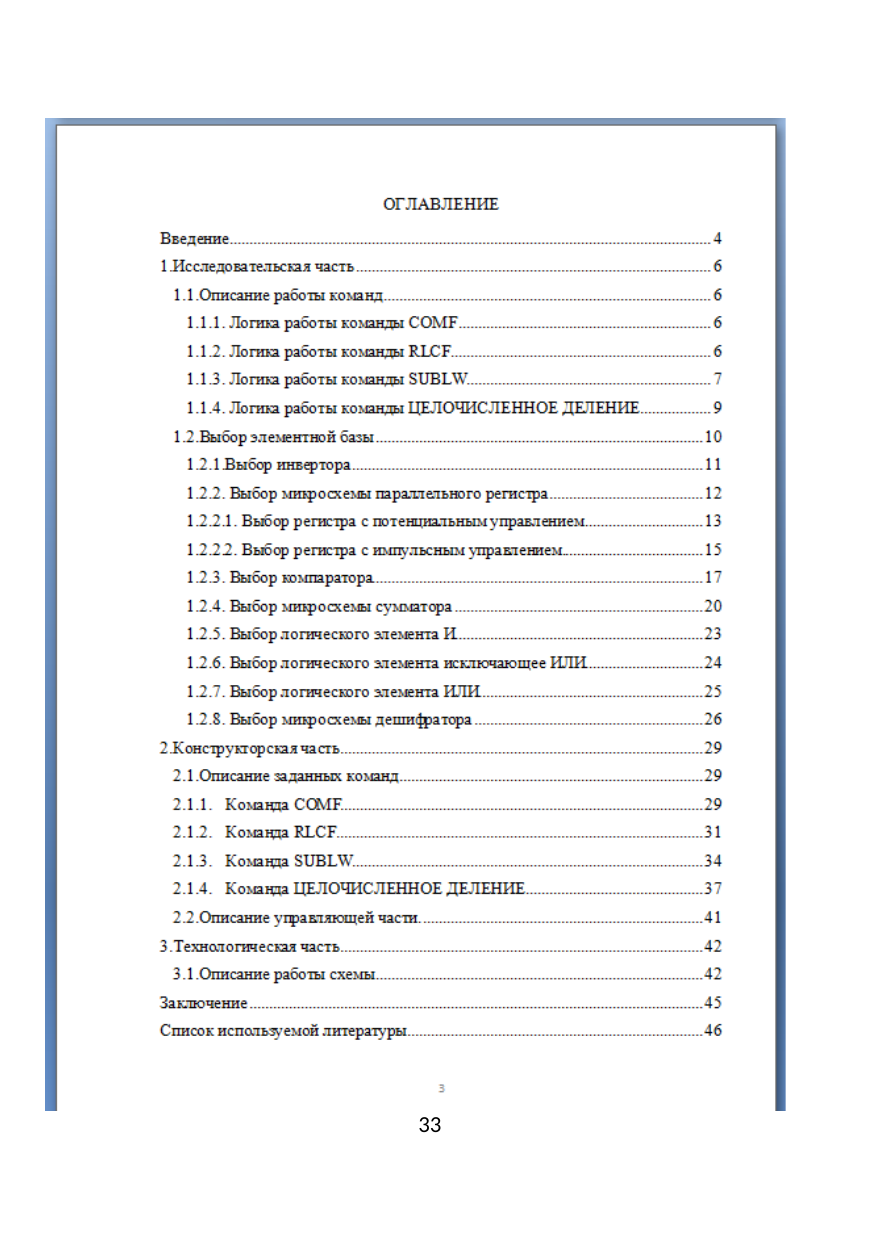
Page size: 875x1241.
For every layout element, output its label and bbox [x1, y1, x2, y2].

picture [45, 118, 786, 1111]
